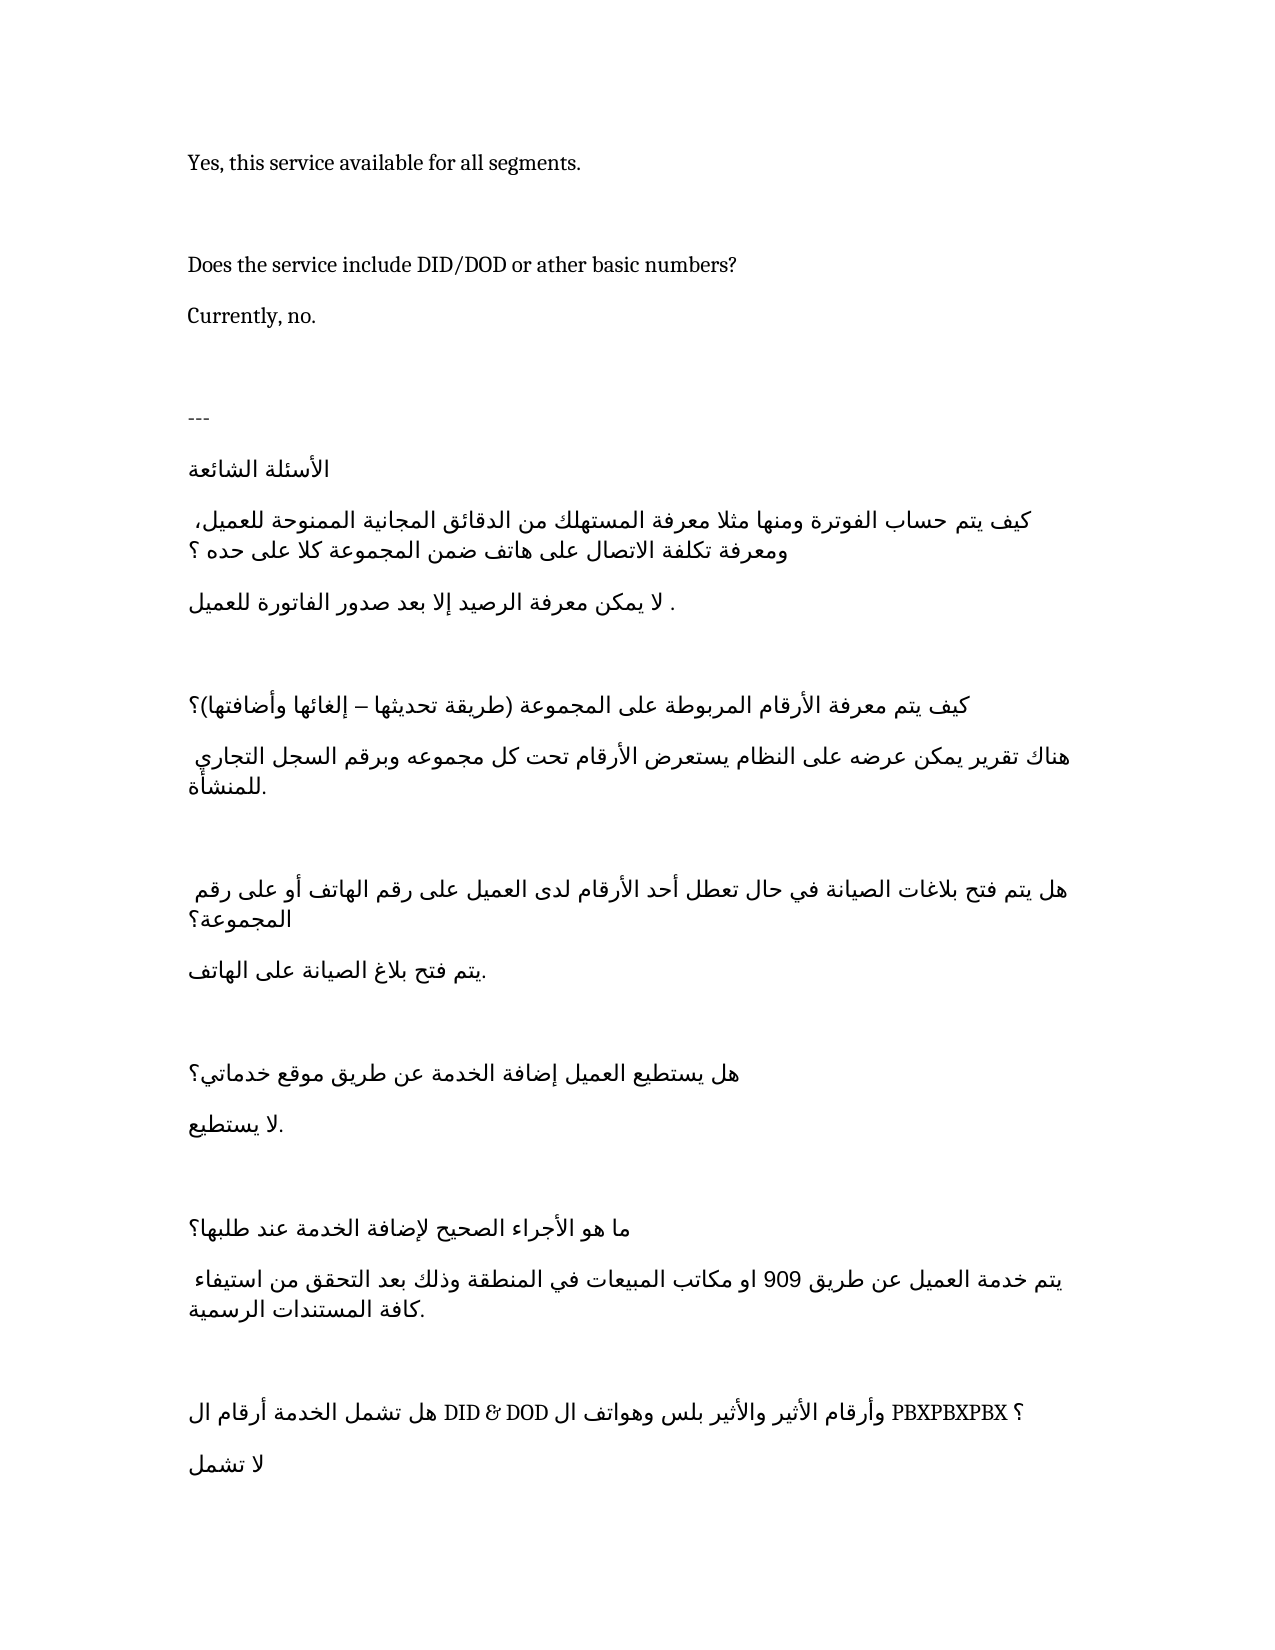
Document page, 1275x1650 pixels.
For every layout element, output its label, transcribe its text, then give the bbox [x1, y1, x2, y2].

text Does the service include DID/DOD or ather basic numbers?​ [187, 252, 1087, 278]
text Yes, this service available for all segments. [187, 150, 1087, 176]
text --- [187, 405, 1087, 432]
text هل تشمل الخدمة أرقام ال DID & DOD وأرقام الأثير والأثير بلس وهواتف ال PBXPBXPBX ؟ [187, 1399, 1087, 1426]
text الأسئلة الشائعة [187, 456, 1087, 483]
text Currently, no.​ [187, 303, 1087, 329]
text هل يستطيع العميل إضافة الخدمة عن طريق موقع خدماتي؟ [187, 1060, 1087, 1087]
text كيف يتم حساب الفوترة ومنها مثلا معرفة المستهلك من الدقائق المجانية الممنوحة للعميل، ومعرفة تكلفة الاتصال على هاتف ضمن المجموعة كلا على حده ؟ [187, 507, 1087, 564]
text هل يتم فتح بلاغات الصيانة في حال تعطل أحد الأرقام لدى العميل على رقم الهاتف أو على رقم المجموعة؟ [187, 876, 1087, 933]
text كيف يتم معرفة الأرقام المربوطة على المجموعة (طريقة تحديثها – إلغائها وأضافتها)؟ [187, 692, 1087, 718]
text لا يمكن معرفة الرصيد إلا بعد صدور الفاتورة للعميل . [187, 588, 1087, 616]
text يتم فتح بلاغ الصيانة على الهاتف. [187, 957, 1087, 984]
text لا يستطيع. [187, 1111, 1087, 1139]
text ما هو الأجراء الصحيح لإضافة الخدمة عند طلبها؟ [187, 1214, 1087, 1241]
text هناك تقرير يمكن عرضه على النظام يستعرض الأرقام تحت كل مجموعه وبرقم السجل التجاري للمنشأة. [187, 743, 1087, 800]
text يتم خدمة العميل عن طريق 909 او مكاتب المبيعات في المنطقة وذلك بعد التحقق من استيفاء كافة المستندات الرسمية. [187, 1266, 1087, 1323]
text لا تشمل [187, 1451, 1087, 1477]
